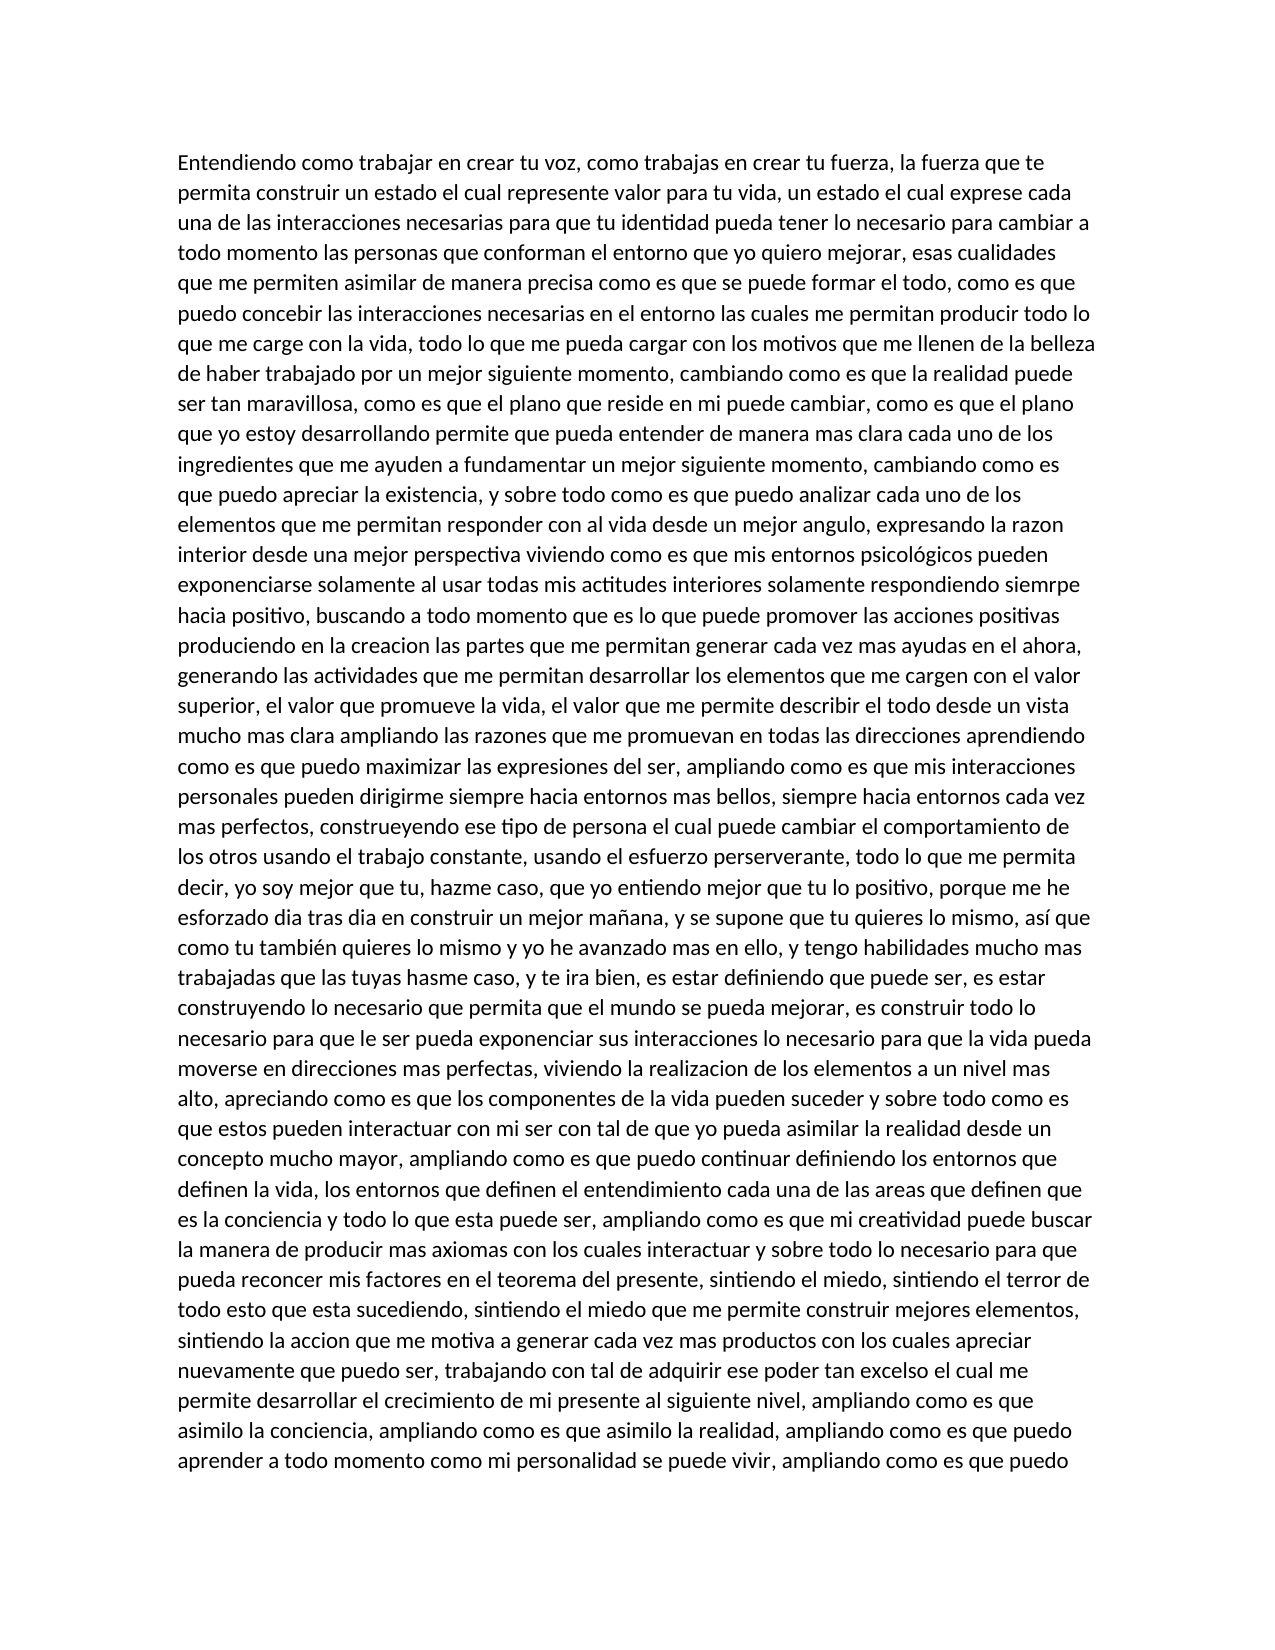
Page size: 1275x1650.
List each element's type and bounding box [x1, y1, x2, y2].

text [177, 148, 1098, 1474]
